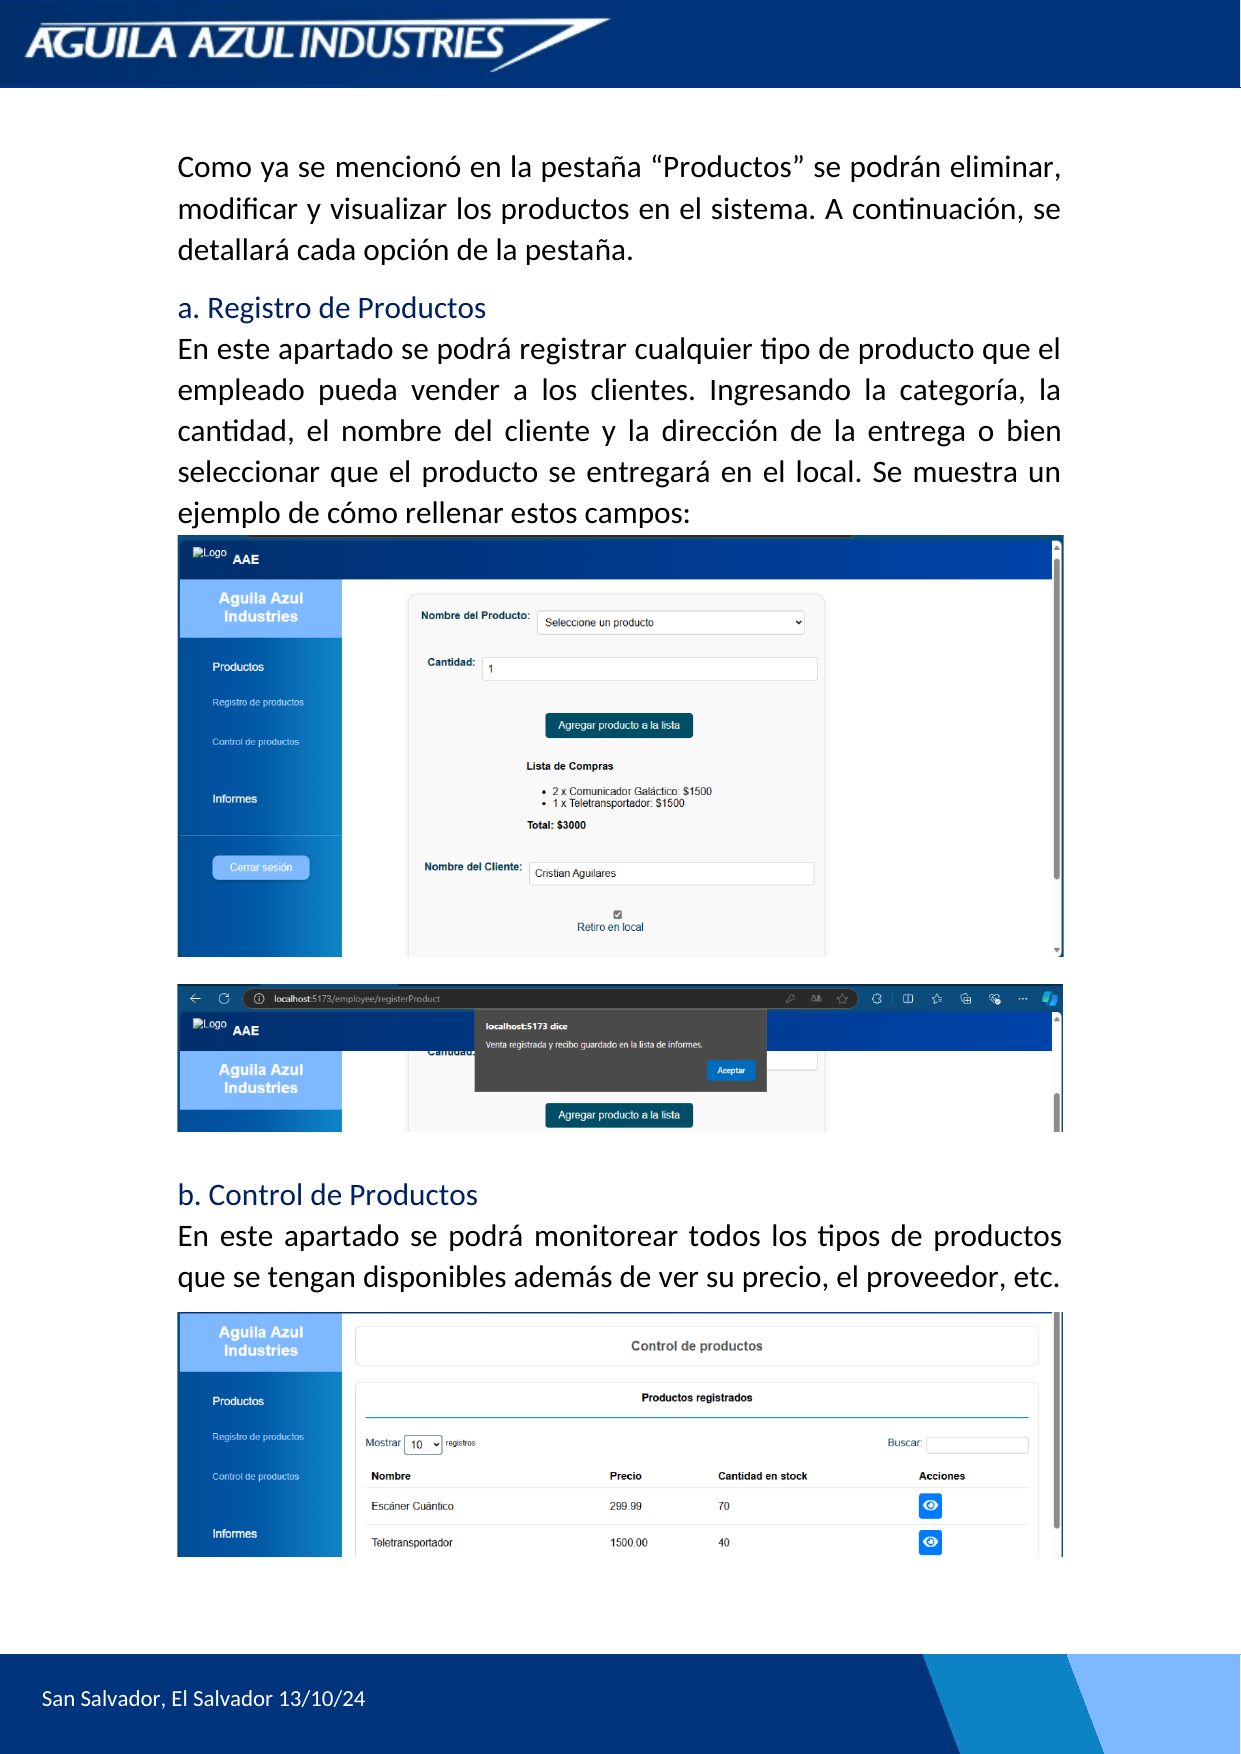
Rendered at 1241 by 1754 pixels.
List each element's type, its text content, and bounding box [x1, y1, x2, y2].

text En este apartado se podrá registrar cualquier tipo de producto que el empleado pueda vender a los clientes. Ingresando la categoría, la cantidad, el nombre del cliente y la dirección de la entrega o bien seleccionar que el producto se entregará en el local. Se muestra un ejemplo de cómo rellenar estos campos: [177, 329, 1063, 532]
text Como ya se mencionó en la pestaña “Productos” se podrán eliminar, modificar y visualizar los productos en el sistema. A continuación, se detallará cada opción de la pestaña. [177, 148, 1063, 268]
picture [177, 1312, 1063, 1557]
text b. Control de Productos [177, 1175, 1063, 1213]
picture [177, 535, 1064, 957]
picture [0, 1, 619, 84]
picture [177, 984, 1063, 1132]
text En este apartado se podrá monitorear todos los tipos de productos que se tengan disponibles además de ver su precio, el proveedor, etc. [177, 1216, 1063, 1296]
text a. Registro de Productos [177, 288, 1063, 326]
